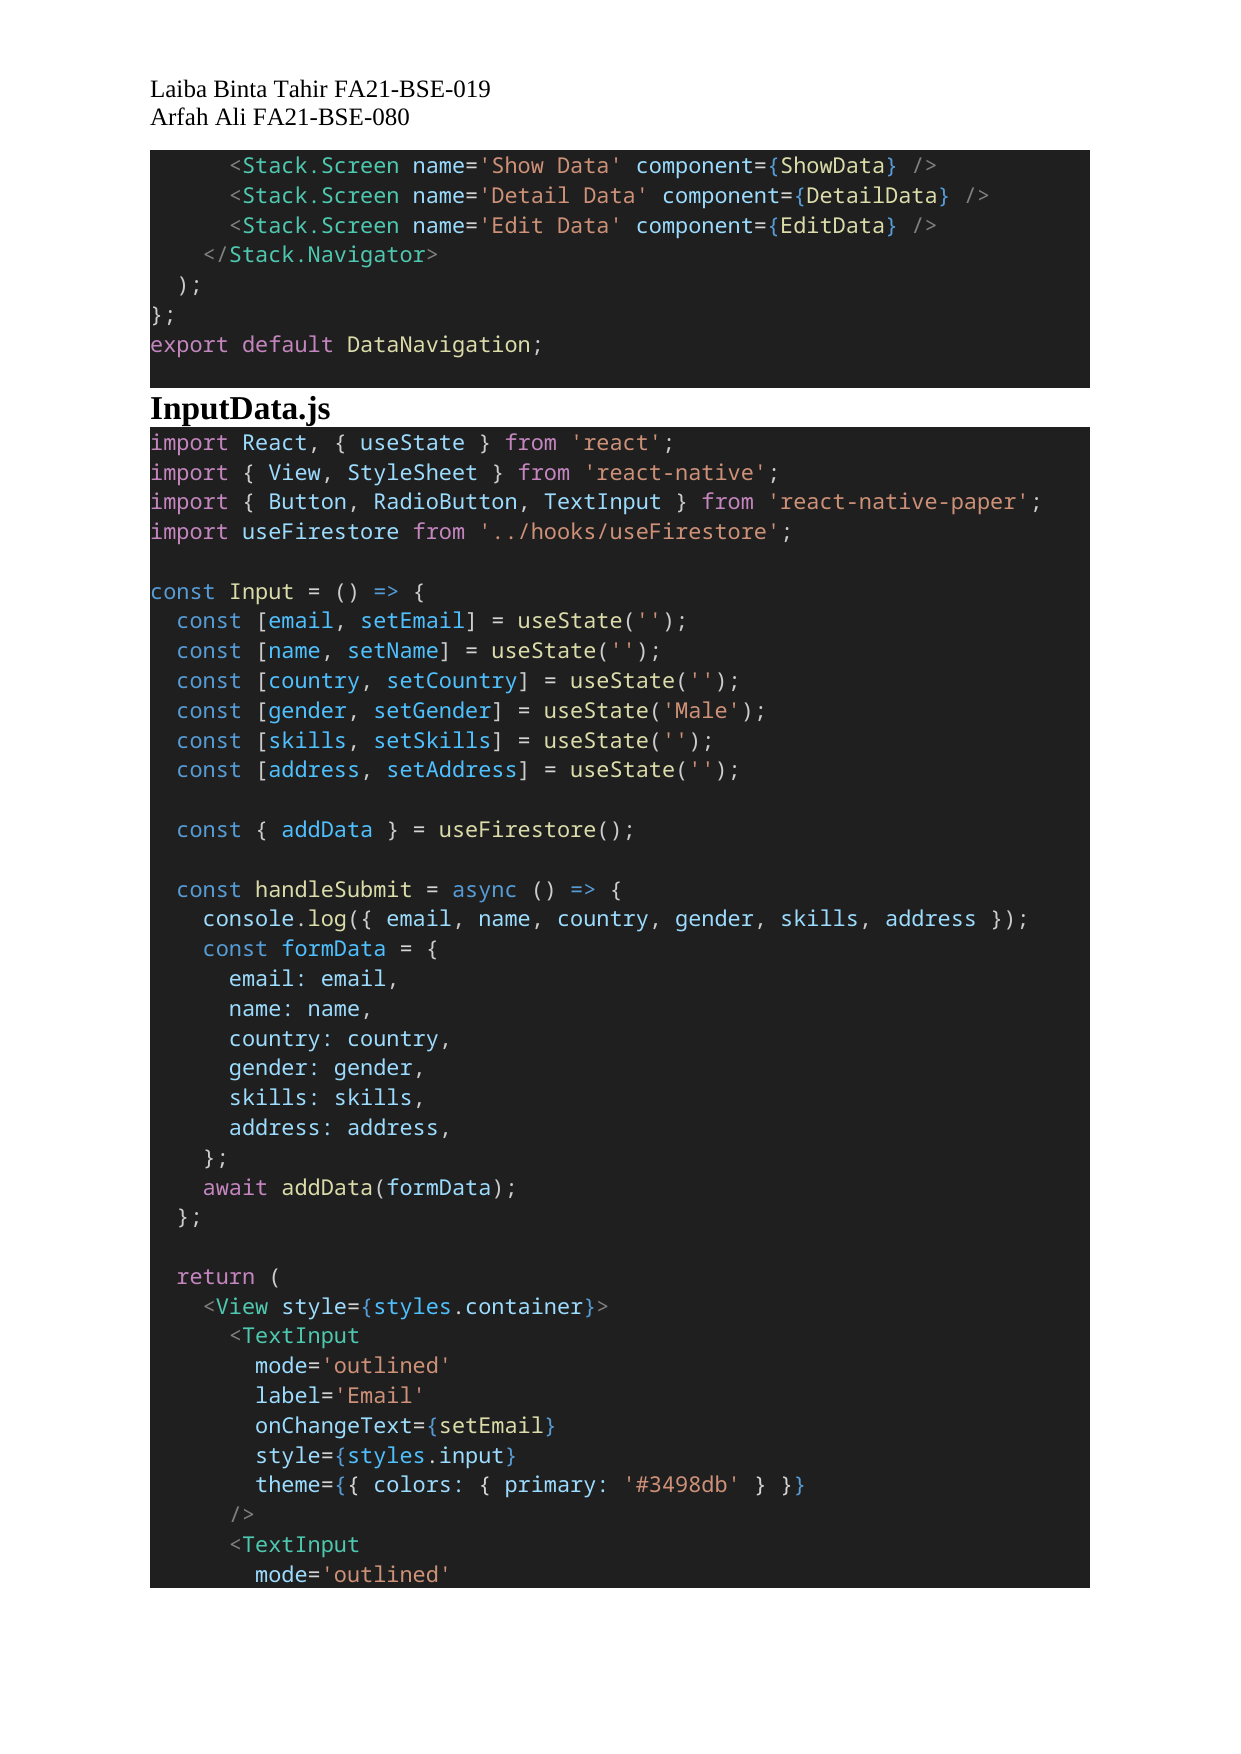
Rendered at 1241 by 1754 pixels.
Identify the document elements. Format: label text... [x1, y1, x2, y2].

text mode='outlined' [150, 1350, 1090, 1380]
text mode='outlined' [150, 1559, 1090, 1588]
text }; [150, 1142, 1090, 1171]
text label='Email' [150, 1380, 1090, 1410]
text import { View, StyleSheet } from 'react-native'; [150, 456, 1090, 486]
text onChangeText={setEmail} [150, 1410, 1090, 1439]
text await addData(formData); [150, 1171, 1090, 1201]
text skills: skills, [150, 1082, 1090, 1112]
text ); [150, 269, 1090, 299]
text country: country, [150, 1022, 1090, 1052]
text const { addData } = useFirestore(); [150, 814, 1090, 844]
text const [gender, setGender] = useState('Male'); [150, 695, 1090, 724]
text gender: gender, [150, 1052, 1090, 1082]
text export default DataNavigation; [150, 329, 1090, 358]
text const [email, setEmail] = useState(''); [150, 605, 1090, 635]
text const [address, setAddress] = useState(''); [150, 754, 1090, 784]
text address: address, [150, 1112, 1090, 1142]
text <Stack.Screen name='Detail Data' component={DetailData} /> [150, 180, 1090, 209]
text <TextInput [150, 1320, 1090, 1350]
text style={styles.input} [150, 1439, 1090, 1469]
text <TextInput [150, 1529, 1090, 1559]
text /> [150, 1499, 1090, 1529]
text <Stack.Screen name='Show Data' component={ShowData} /> [150, 150, 1090, 180]
text const handleSubmit = async () => { [150, 873, 1090, 903]
text InputData.js [150, 388, 1090, 427]
text </Stack.Navigator> [150, 239, 1090, 269]
text import useFirestore from '../hooks/useFirestore'; [150, 516, 1090, 546]
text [150, 1469, 1090, 1499]
text console.log({ email, name, country, gender, skills, address }); [150, 903, 1090, 933]
text const [skills, setSkills] = useState(''); [150, 724, 1090, 754]
text import React, { useState } from 'react'; [150, 427, 1090, 456]
text const [name, setName] = useState(''); [150, 635, 1090, 665]
text import { Button, RadioButton, TextInput } from 'react-native-paper'; [150, 486, 1090, 516]
text }; [150, 299, 1090, 329]
text <Stack.Screen name='Edit Data' component={EditData} /> [150, 209, 1090, 239]
text <View style={styles.container}> [150, 1291, 1090, 1320]
text name: name, [150, 993, 1090, 1022]
text const [country, setCountry] = useState(''); [150, 665, 1090, 695]
text const Input = () => { [150, 576, 1090, 605]
text return ( [150, 1261, 1090, 1291]
text const formData = { [150, 933, 1090, 963]
text email: email, [150, 963, 1090, 993]
text }; [150, 1201, 1090, 1231]
